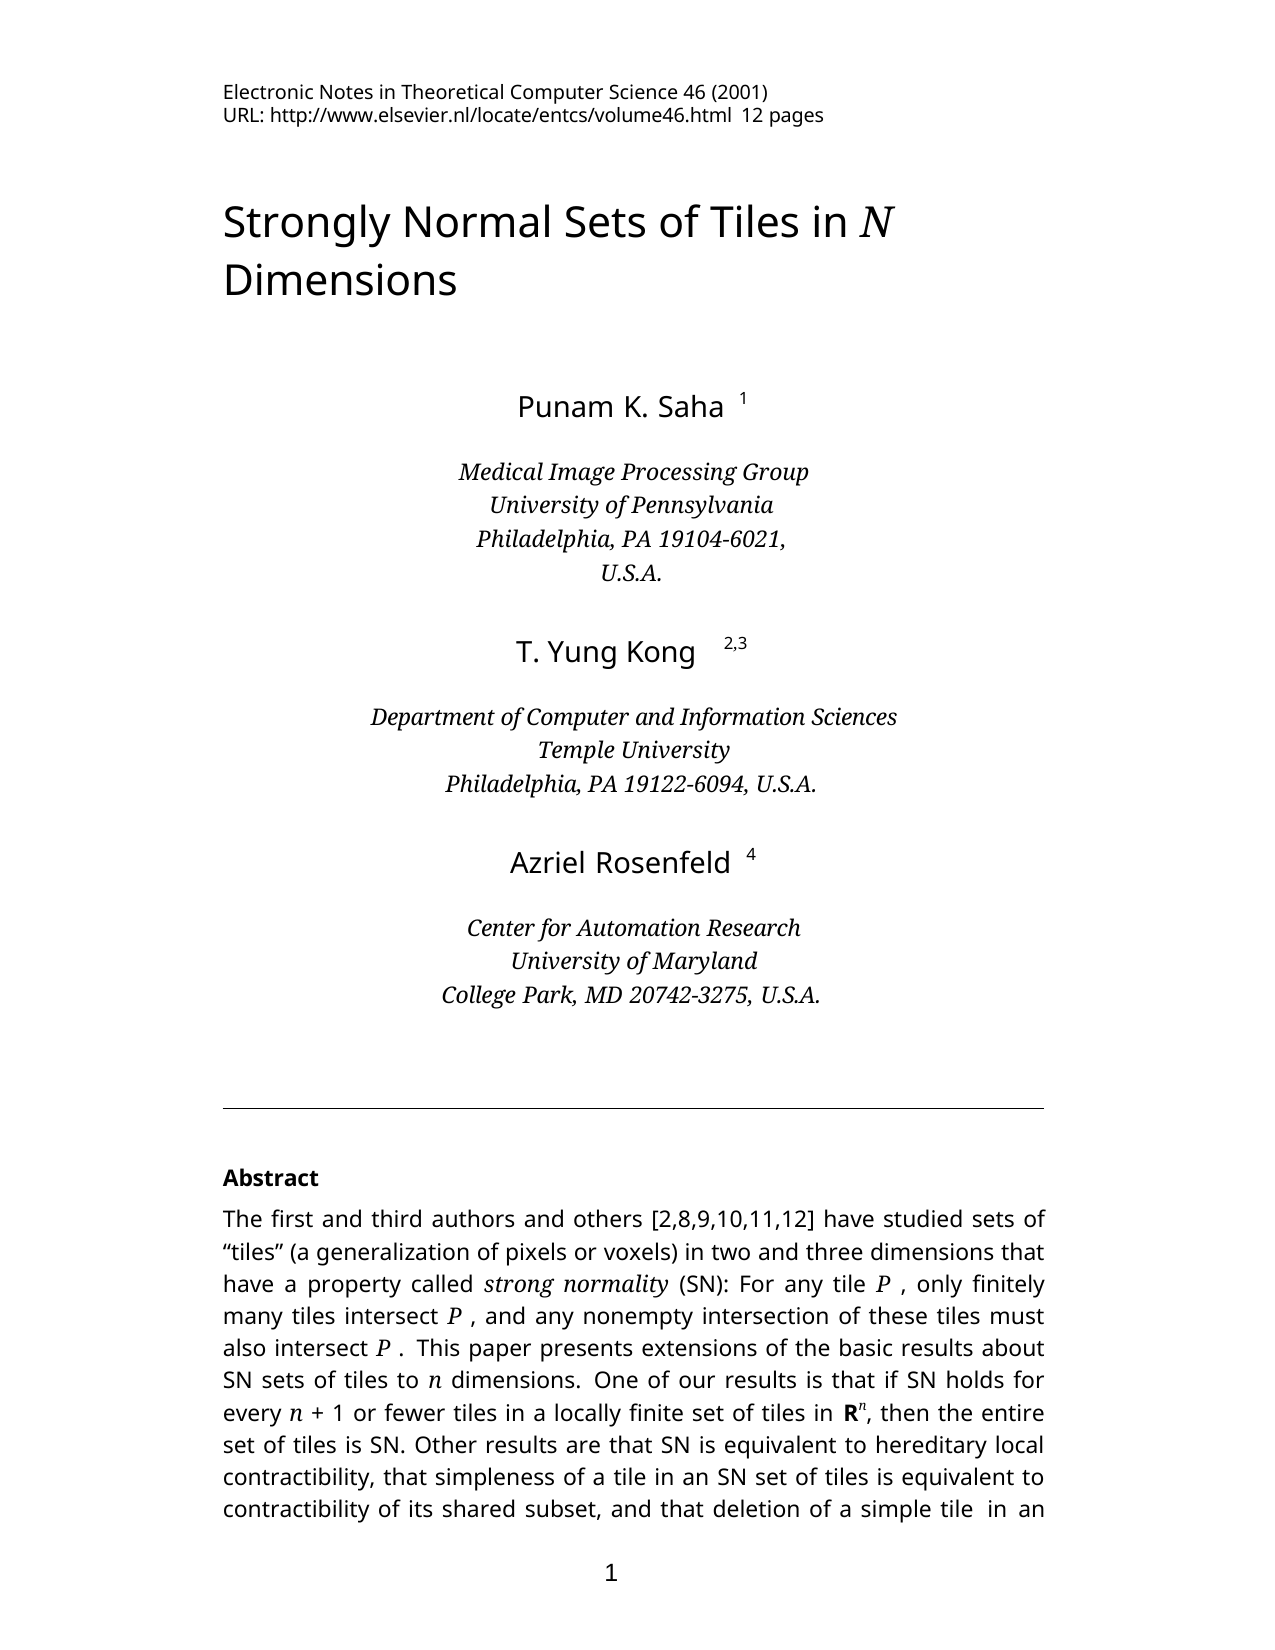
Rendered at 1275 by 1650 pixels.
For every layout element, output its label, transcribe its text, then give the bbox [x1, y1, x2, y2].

text Department of Computer and Information Sciences Temple University [343, 701, 924, 766]
text College Park, MD 20742-3275, U.S.A. [343, 979, 919, 1011]
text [223, 1203, 1045, 1524]
text Abstract [223, 1162, 1096, 1194]
text Azriel Rosenfeld 4 [343, 842, 923, 882]
text Center for Automation Research University of Maryland [421, 912, 846, 977]
text Philadelphia, PA 19122-6094, U.S.A. [343, 768, 919, 800]
text Punam K. Saha 1 [343, 386, 923, 426]
text T. Yung Kong 2,3 [516, 631, 1096, 671]
title Strongly Normal Sets of Tiles in N Dimensions [223, 192, 1096, 308]
text Electronic Notes in Theoretical Computer Science 46 (2001) [223, 80, 1096, 104]
text URL: http://www.elsevier.nl/locate/entcs/volume46.html 12 pages [223, 104, 1096, 127]
text Medical Image Processing Group University of Pennsylvania Philadelphia, PA 19104-6021, U.S.A. [446, 456, 817, 588]
